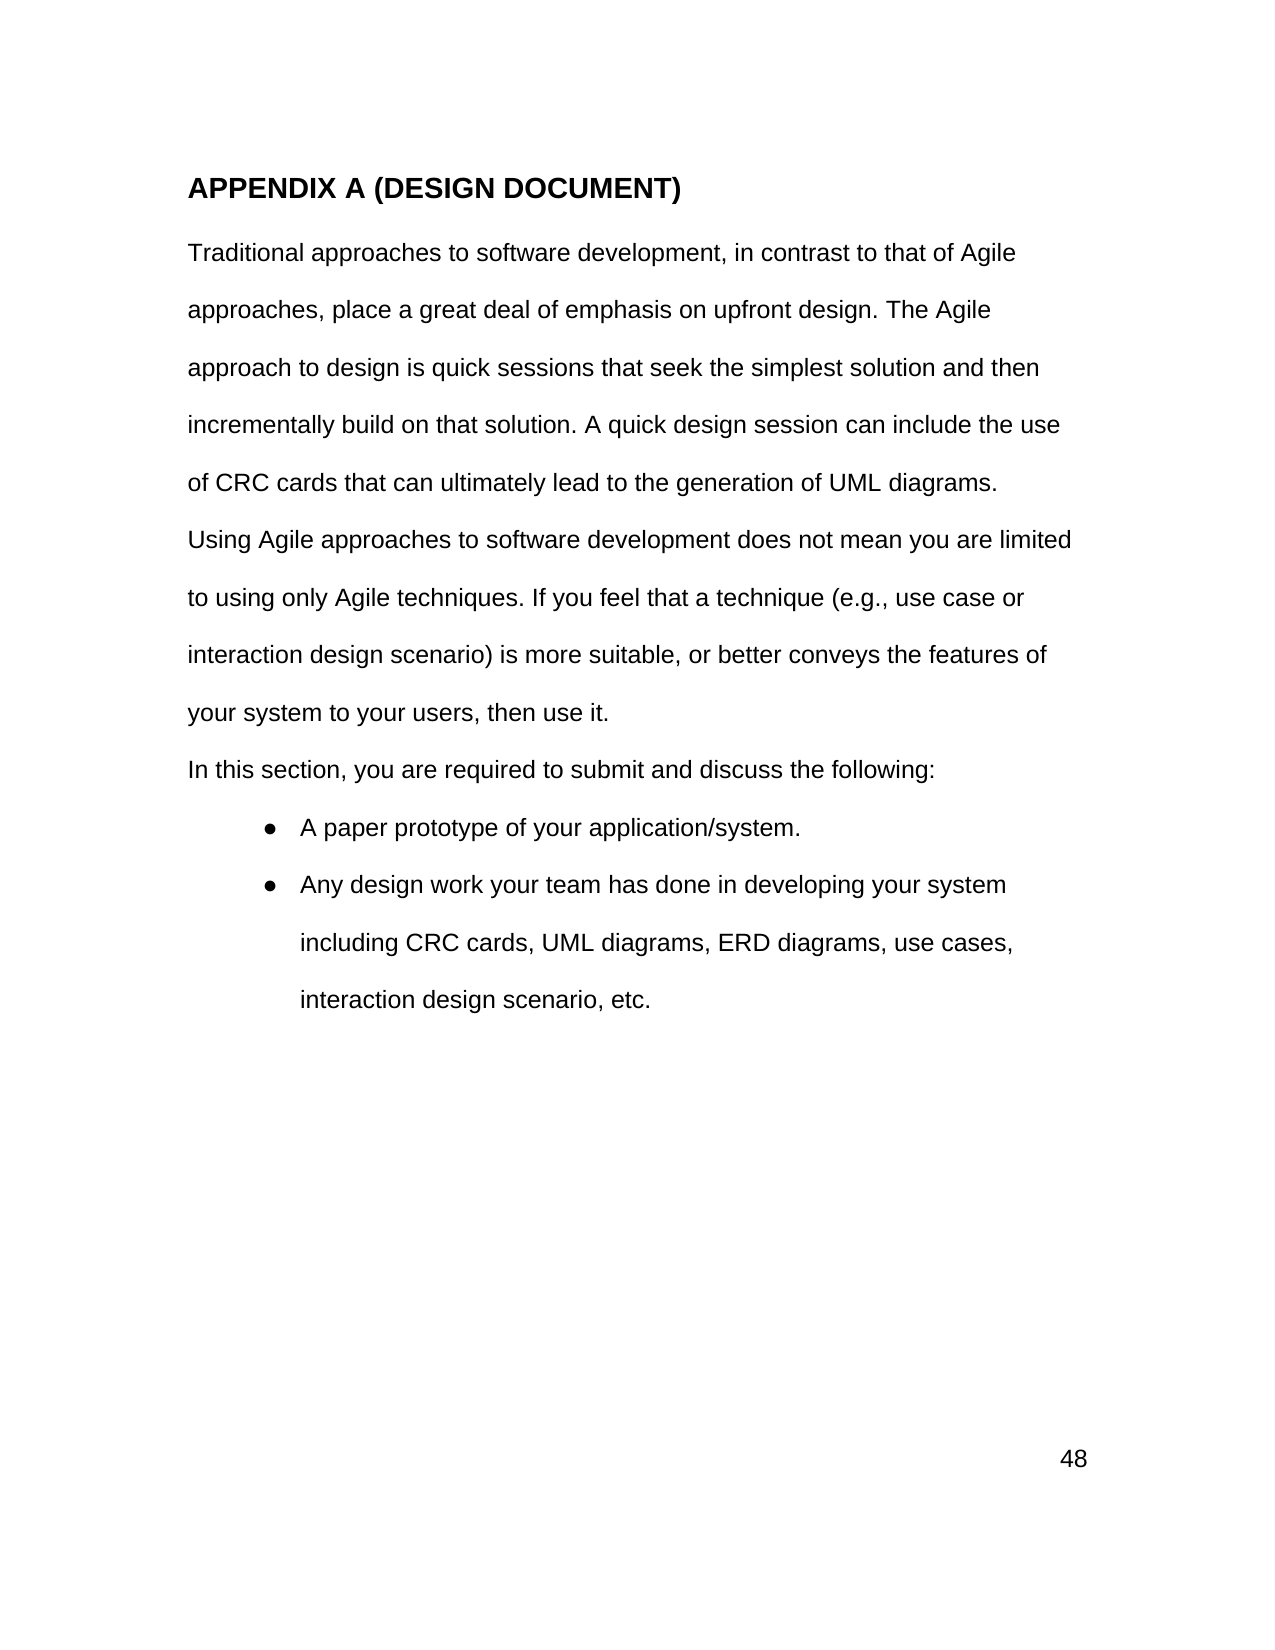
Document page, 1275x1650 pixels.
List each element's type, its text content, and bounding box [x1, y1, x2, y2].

text In this section, you are required to submit and discuss the following: [187, 755, 1087, 784]
subtitle APPENDIX A (DESIGN DOCUMENT) [187, 171, 1087, 204]
text Traditional approaches to software development, in contrast to that of Agile approaches, place a great deal of emphasis on upfront design. The Agile approach to design is quick sessions that seek the simplest solution and then incrementally build on that solution. A quick design session can include the use of CRC cards that can ultimately lead to the generation of UML diagrams. [187, 238, 1087, 497]
text Using Agile approaches to software development does not mean you are limited to using only Agile techniques. If you feel that a technique (e.g., use case or interaction design scenario) is more suitable, or better conveys the features of your system to your users, then use it. [187, 525, 1087, 727]
list A paper prototype of your application/system. [262, 813, 1087, 842]
list Any design work your team has done in developing your system including CRC cards, UML diagrams, ERD diagrams, use cases, interaction design scenario, etc. [262, 870, 1087, 1014]
